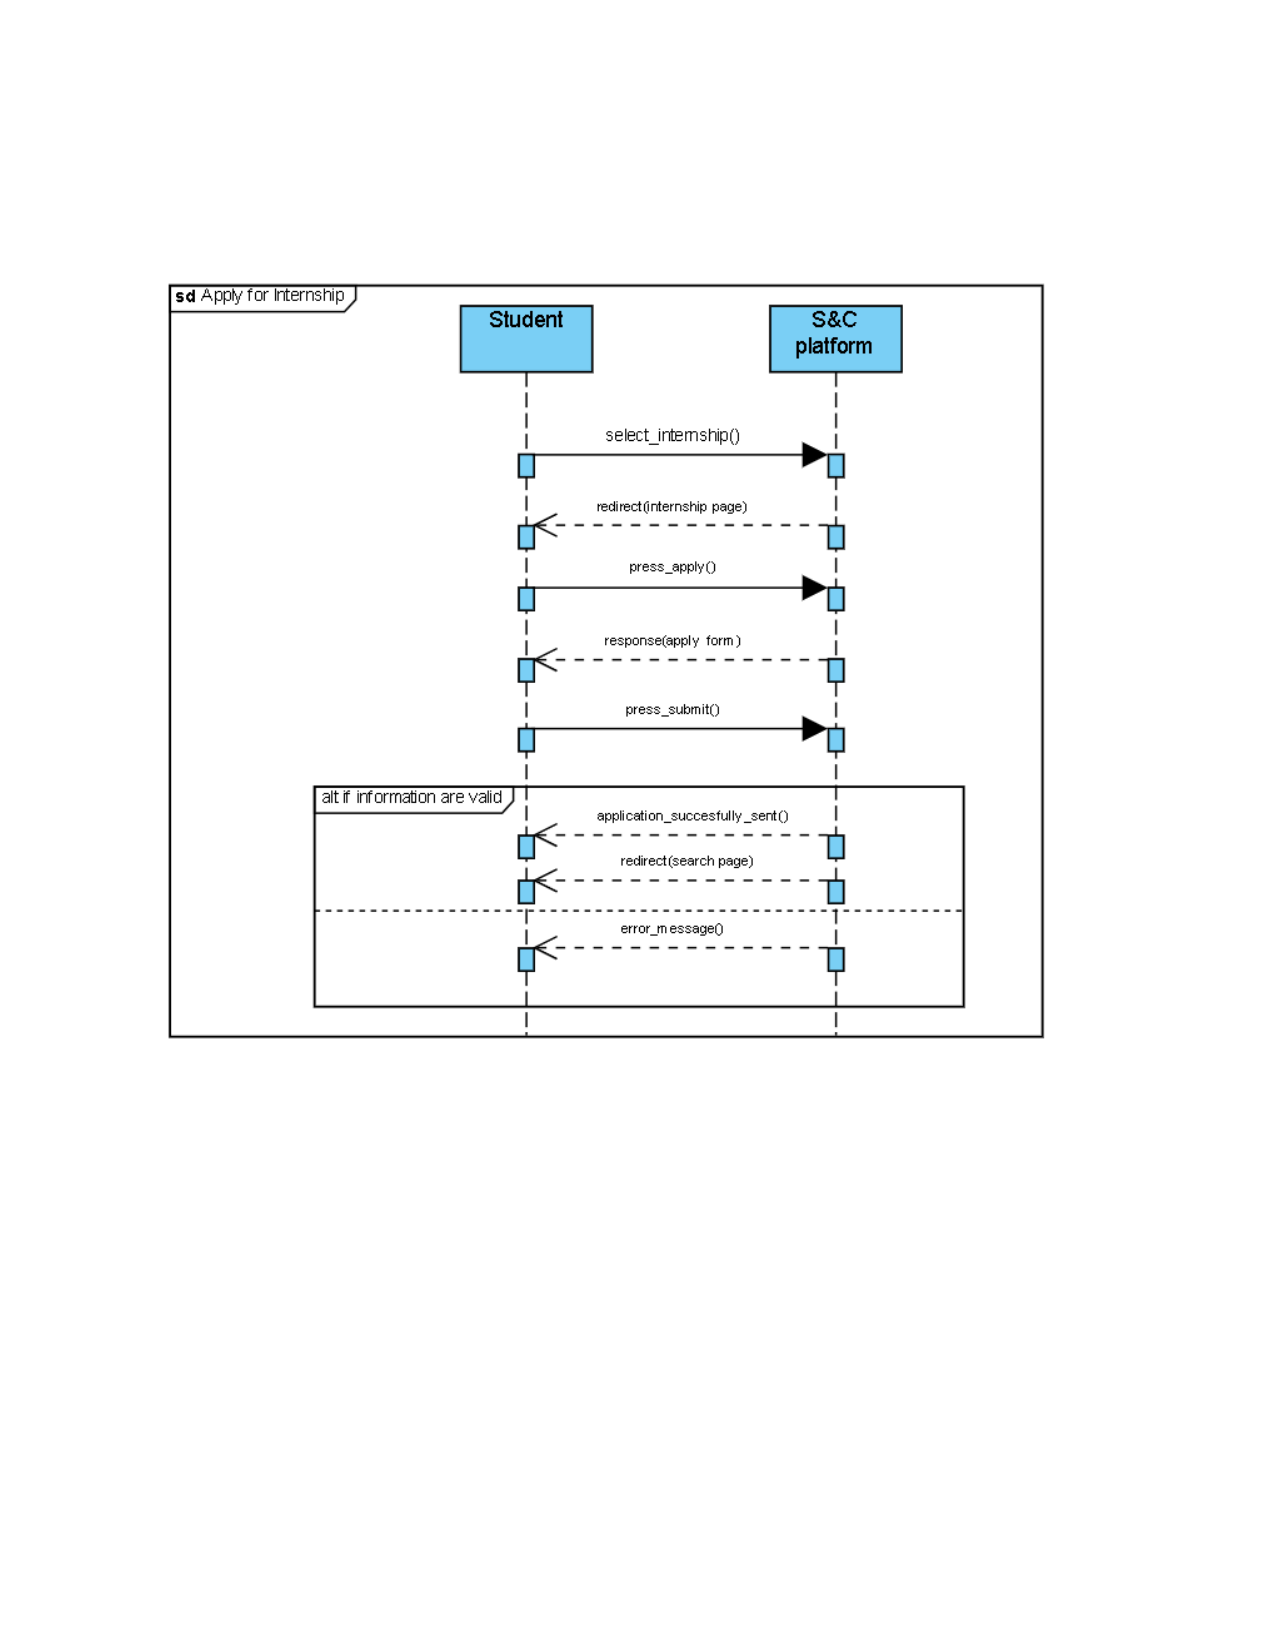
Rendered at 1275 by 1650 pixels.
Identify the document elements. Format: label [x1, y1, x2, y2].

picture [150, 271, 1063, 1051]
